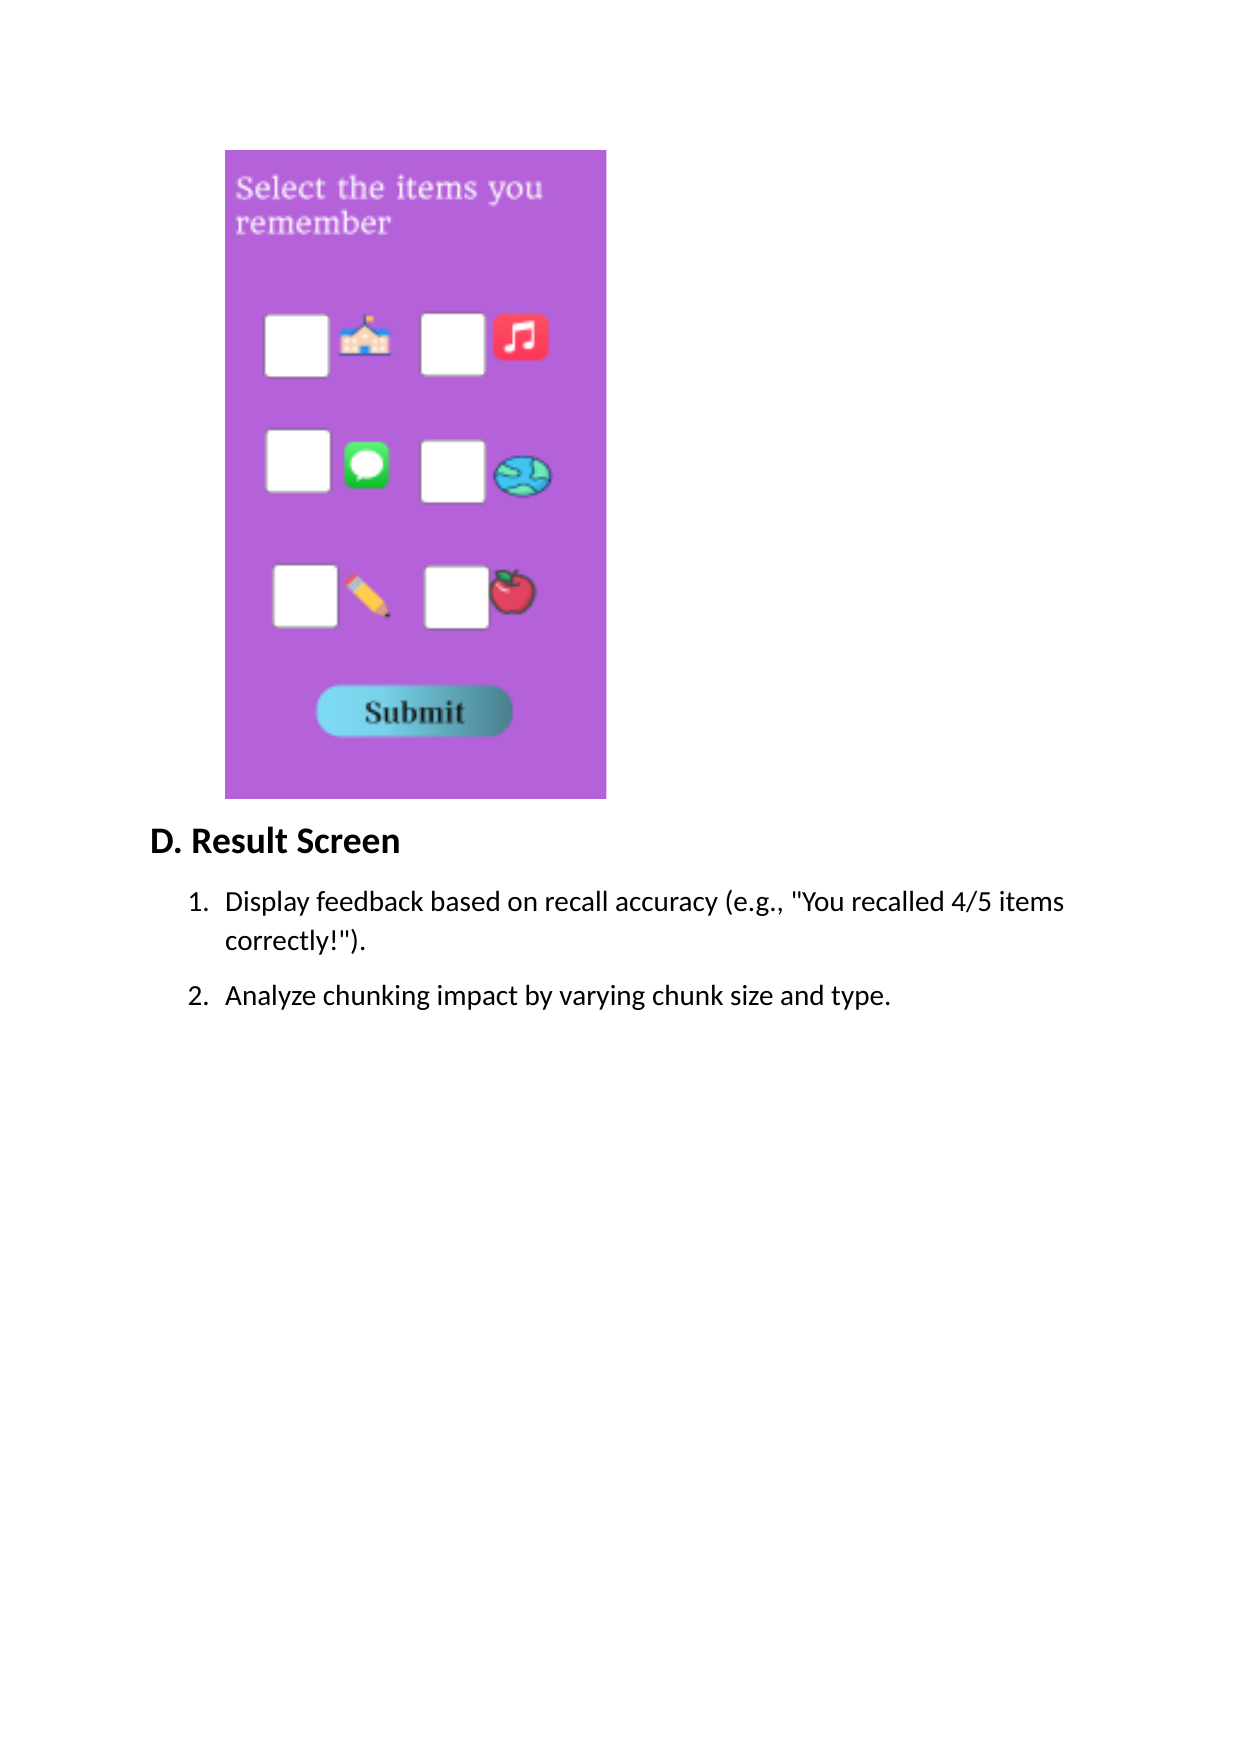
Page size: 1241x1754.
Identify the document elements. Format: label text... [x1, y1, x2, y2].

text D. Result Screen [150, 817, 1090, 863]
picture [225, 150, 607, 799]
list Analyze chunking impact by varying chunk size and type. [187, 977, 1090, 1012]
list Display feedback based on recall accuracy (e.g., "You recalled 4/5 items correctly!"). [187, 883, 1090, 957]
